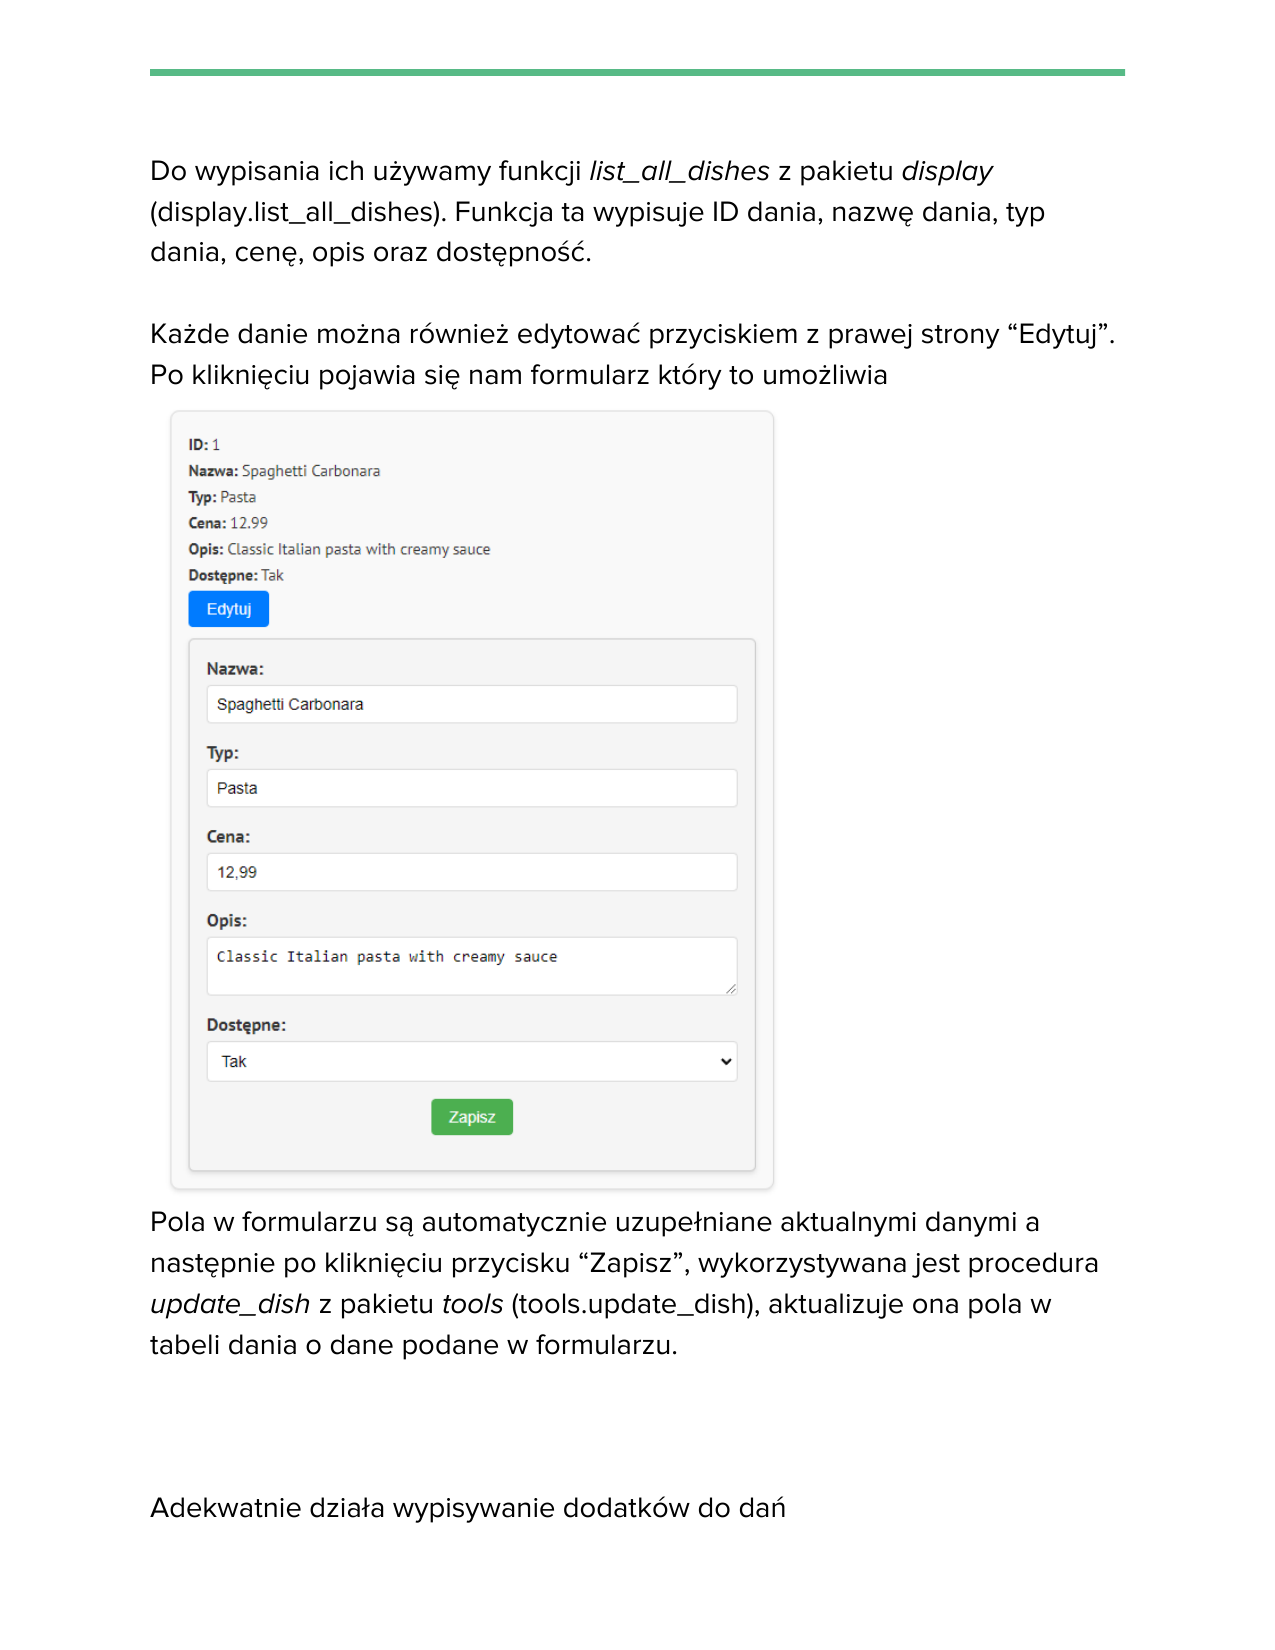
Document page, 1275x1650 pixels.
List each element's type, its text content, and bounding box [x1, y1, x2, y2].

text Każde danie można również edytować przyciskiem z prawej strony “Edytuj”. Po kliknięciu pojawia się nam formularz który to umożliwia [150, 317, 1125, 393]
text Adekwatnie działa wypisywanie dodatków do dań [150, 1491, 1125, 1526]
picture [150, 69, 1125, 76]
text Do wypisania ich używamy funkcji list_all_dishes z pakietu display (display.list_all_dishes). Funkcja ta wypisuje ID dania, nazwę dania, typ dania, cenę, opis oraz dostępność. [150, 153, 1125, 271]
picture [150, 398, 780, 1201]
